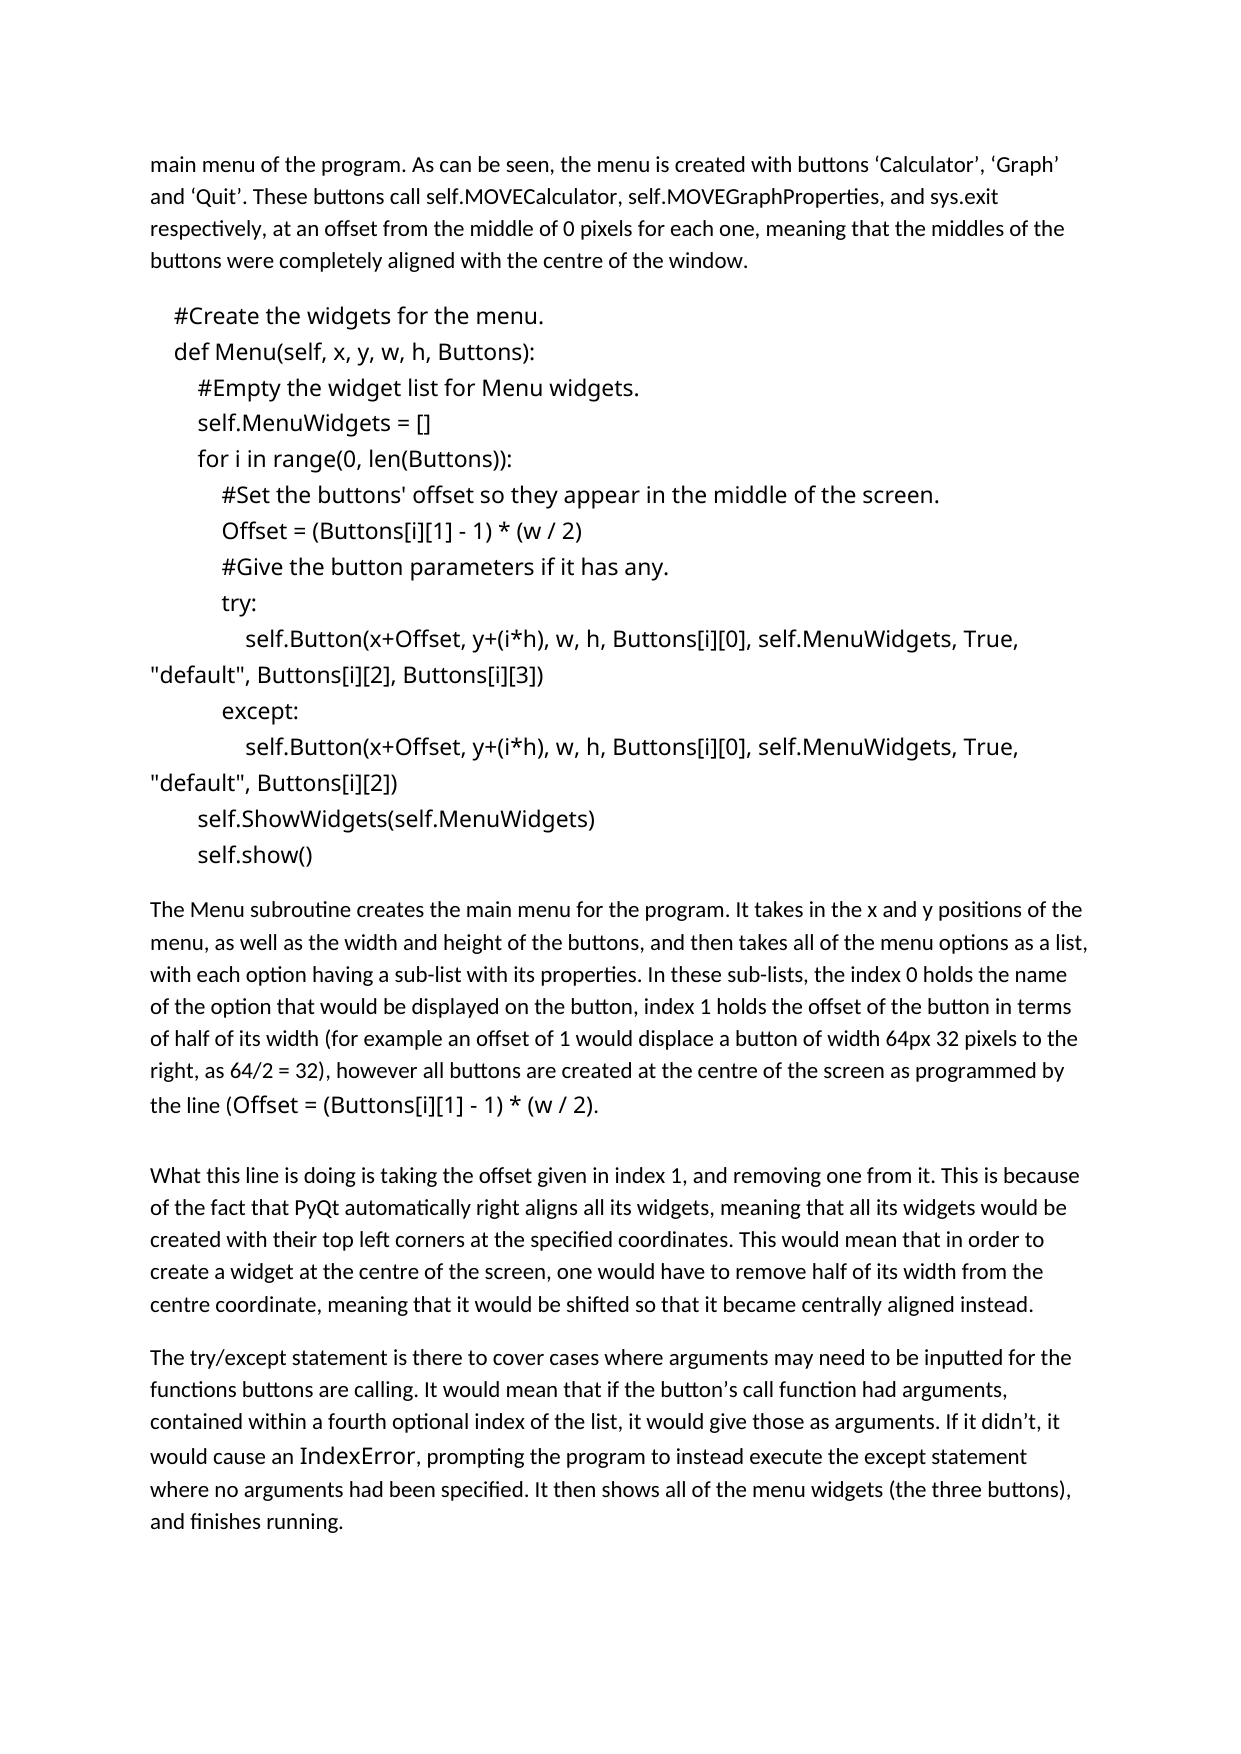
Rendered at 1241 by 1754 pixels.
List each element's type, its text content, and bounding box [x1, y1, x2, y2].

text #Empty the widget list for Menu widgets. [150, 371, 1090, 403]
text self.Button(x+Offset, y+(i*h), w, h, Buttons[i][0], self.MenuWidgets, True, "default", Buttons[i][2], Buttons[i][3]) [150, 623, 1090, 690]
text def Menu(self, x, y, w, h, Buttons): [150, 336, 1090, 367]
text #Create the widgets for the menu. [150, 299, 1090, 331]
text What this line is doing is taking the offset given in index 1, and removing one from it. This is because of the fact that PyQt automatically right aligns all its widgets, meaning that all its widgets would be created with their top left corners at the specified coordinates. This would mean that in order to create a widget at the centre of the screen, one would have to remove half of its width from the centre coordinate, meaning that it would be shifted so that it became centrally aligned instead. [150, 1161, 1090, 1318]
text self.show() [150, 839, 1090, 870]
text self.ShowWidgets(self.MenuWidgets) [150, 803, 1090, 834]
text #Set the buttons' offset so they appear in the middle of the screen. [150, 479, 1090, 511]
text The Menu subroutine creates the main menu for the program. It takes in the x and y positions of the menu, as well as the width and height of the buttons, and then takes all of the menu options as a list, with each option having a sub-list with its properties. In these sub-lists, the index 0 holds the name of the option that would be displayed on the button, index 1 holds the offset of the button in terms of half of its width (for example an offset of 1 would displace a button of width 64px 32 pixels to the right, as 64/2 = 32), however all buttons are created at the centre of the screen as programmed by the line (Offset = (Buttons[i][1] - 1) * (w / 2). [150, 895, 1090, 1120]
text The try/except statement is there to cover cases where arguments may need to be inputted for the functions buttons are calling. It would mean that if the button’s call function had arguments, contained within a fourth optional index of the list, it would give those as arguments. If it didn’t, it would cause an IndexError, prompting the program to instead execute the except statement where no arguments had been specified. It then shows all of the menu widgets (the three buttons), and finishes running. [150, 1343, 1090, 1535]
text try: [150, 587, 1090, 618]
text self.MenuWidgets = [] [150, 407, 1090, 439]
text except: [150, 695, 1090, 726]
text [150, 150, 1090, 274]
text self.Button(x+Offset, y+(i*h), w, h, Buttons[i][0], self.MenuWidgets, True, "default", Buttons[i][2]) [150, 731, 1090, 798]
text Offset = (Buttons[i][1] - 1) * (w / 2) [150, 515, 1090, 546]
text for i in range(0, len(Buttons)): [150, 443, 1090, 474]
text #Give the button parameters if it has any. [150, 551, 1090, 582]
